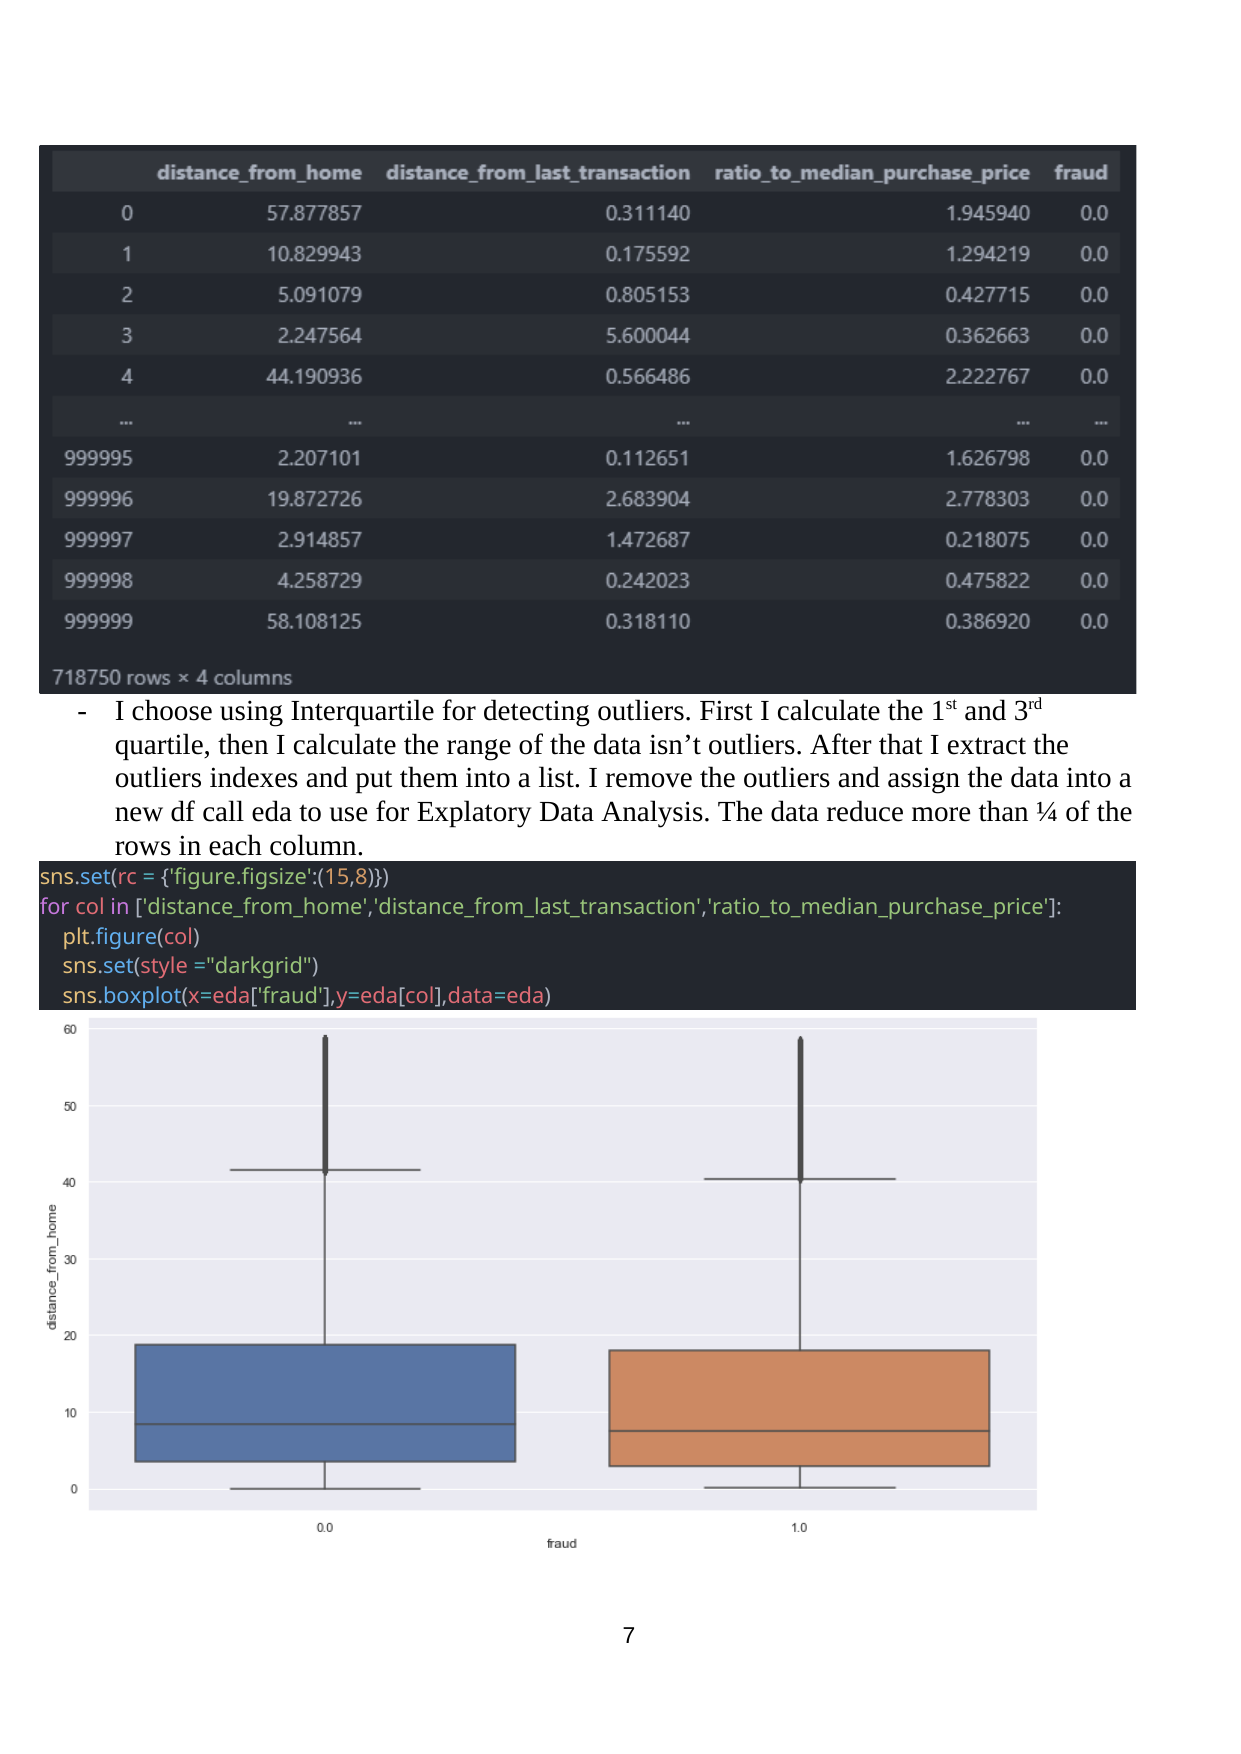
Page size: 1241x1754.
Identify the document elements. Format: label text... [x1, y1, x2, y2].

text sns.set(style ="darkgrid") [39, 951, 1136, 980]
picture [39, 1010, 1045, 1557]
text sns.boxplot(x=eda['fraud'],y=eda[col],data=eda) [39, 980, 1136, 1010]
text sns.set(rc = {'figure.figsize':(15,8)}) [39, 861, 1136, 891]
picture [39, 145, 1137, 694]
text for col in ['distance_from_home','distance_from_last_transaction','ratio_to_median_purchase_price']: [39, 891, 1136, 921]
list I choose using Interquartile for detecting outliers. First I calculate the 1st and 3rd quartile, then I calculate the range of the data isn’t outliers. After that I extract the outliers indexes and put them into a list. I remove the outliers and assign the data into a new df call eda to use for Explatory Data Analysis. The data reduce more than ¼ of the rows in each column. [77, 694, 1136, 861]
text plt.figure(col) [39, 921, 1136, 951]
